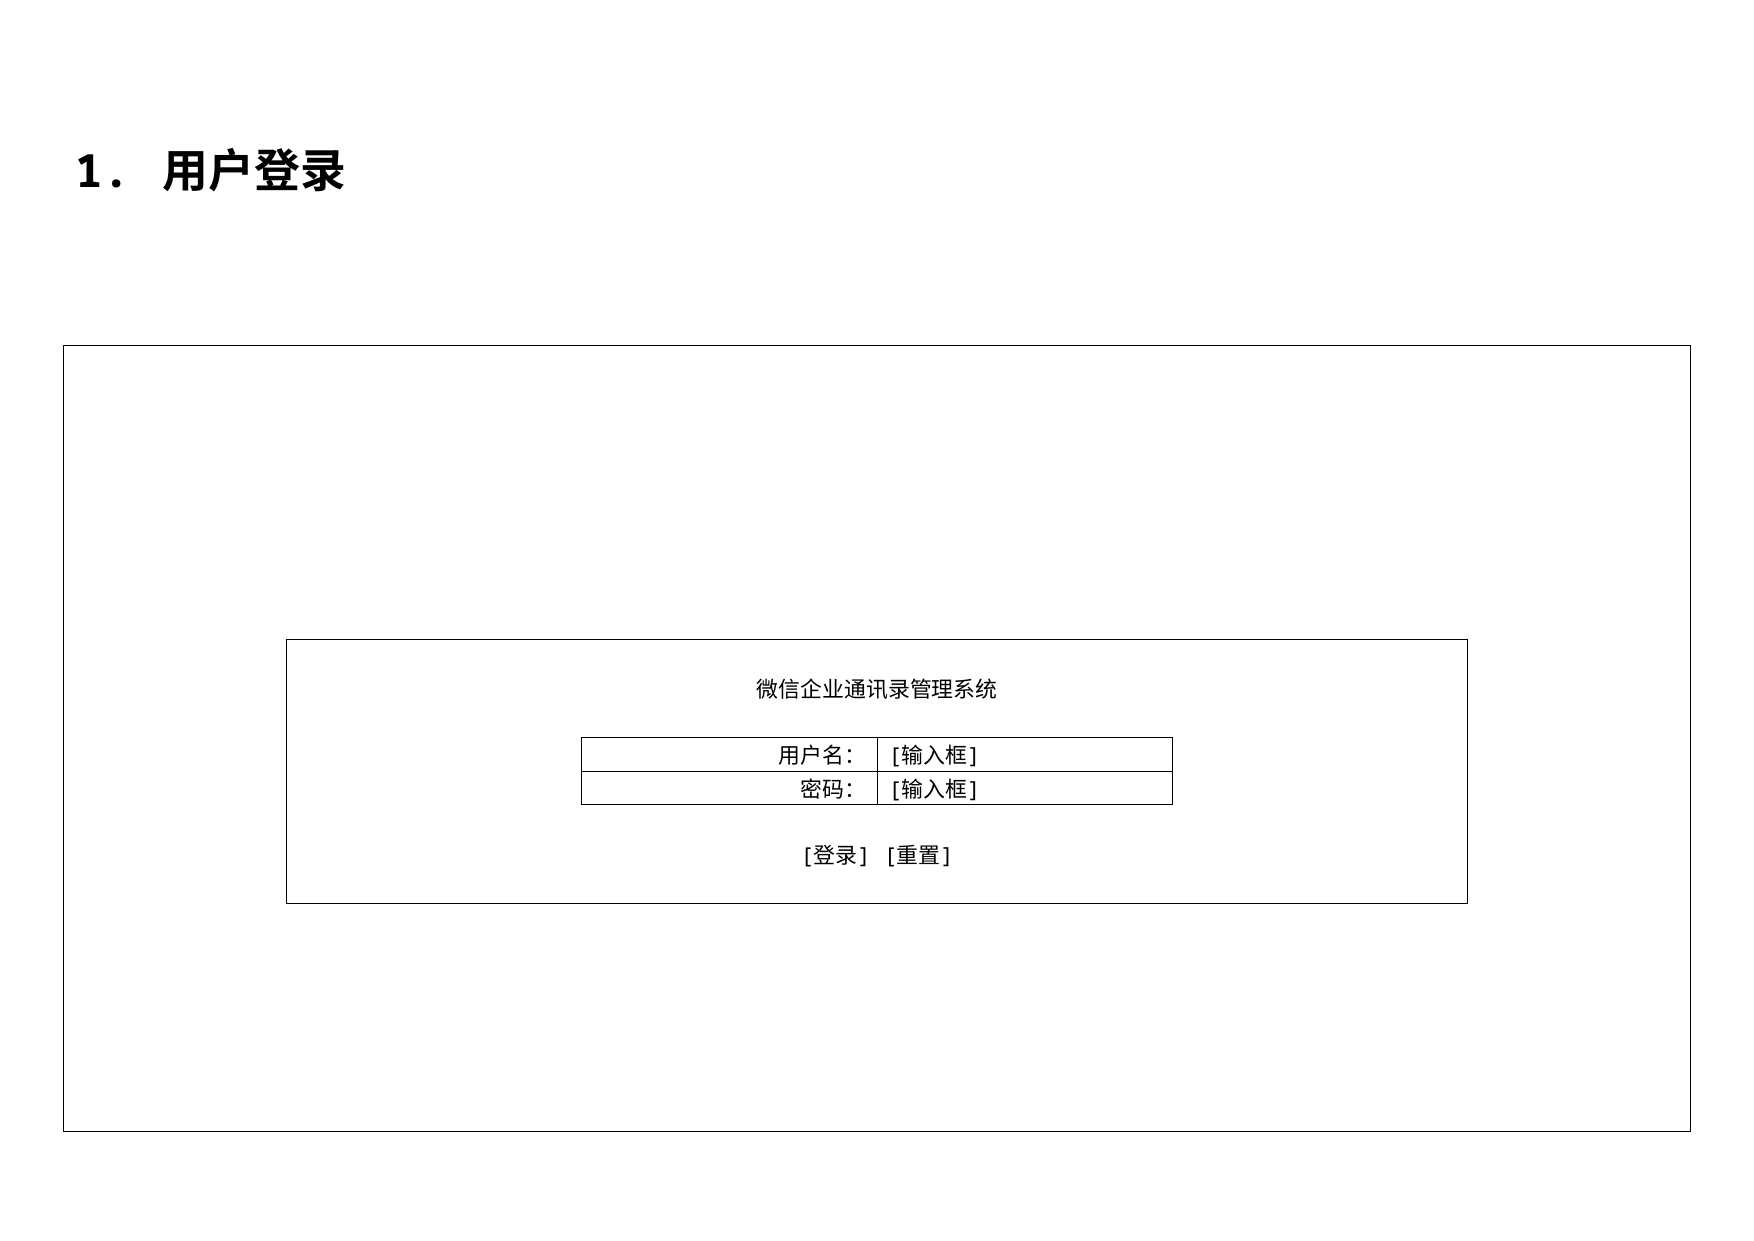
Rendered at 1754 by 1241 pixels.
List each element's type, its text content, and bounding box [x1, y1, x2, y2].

subtitle 用户登录 [75, 119, 1679, 217]
table_header [64, 346, 1690, 1131]
